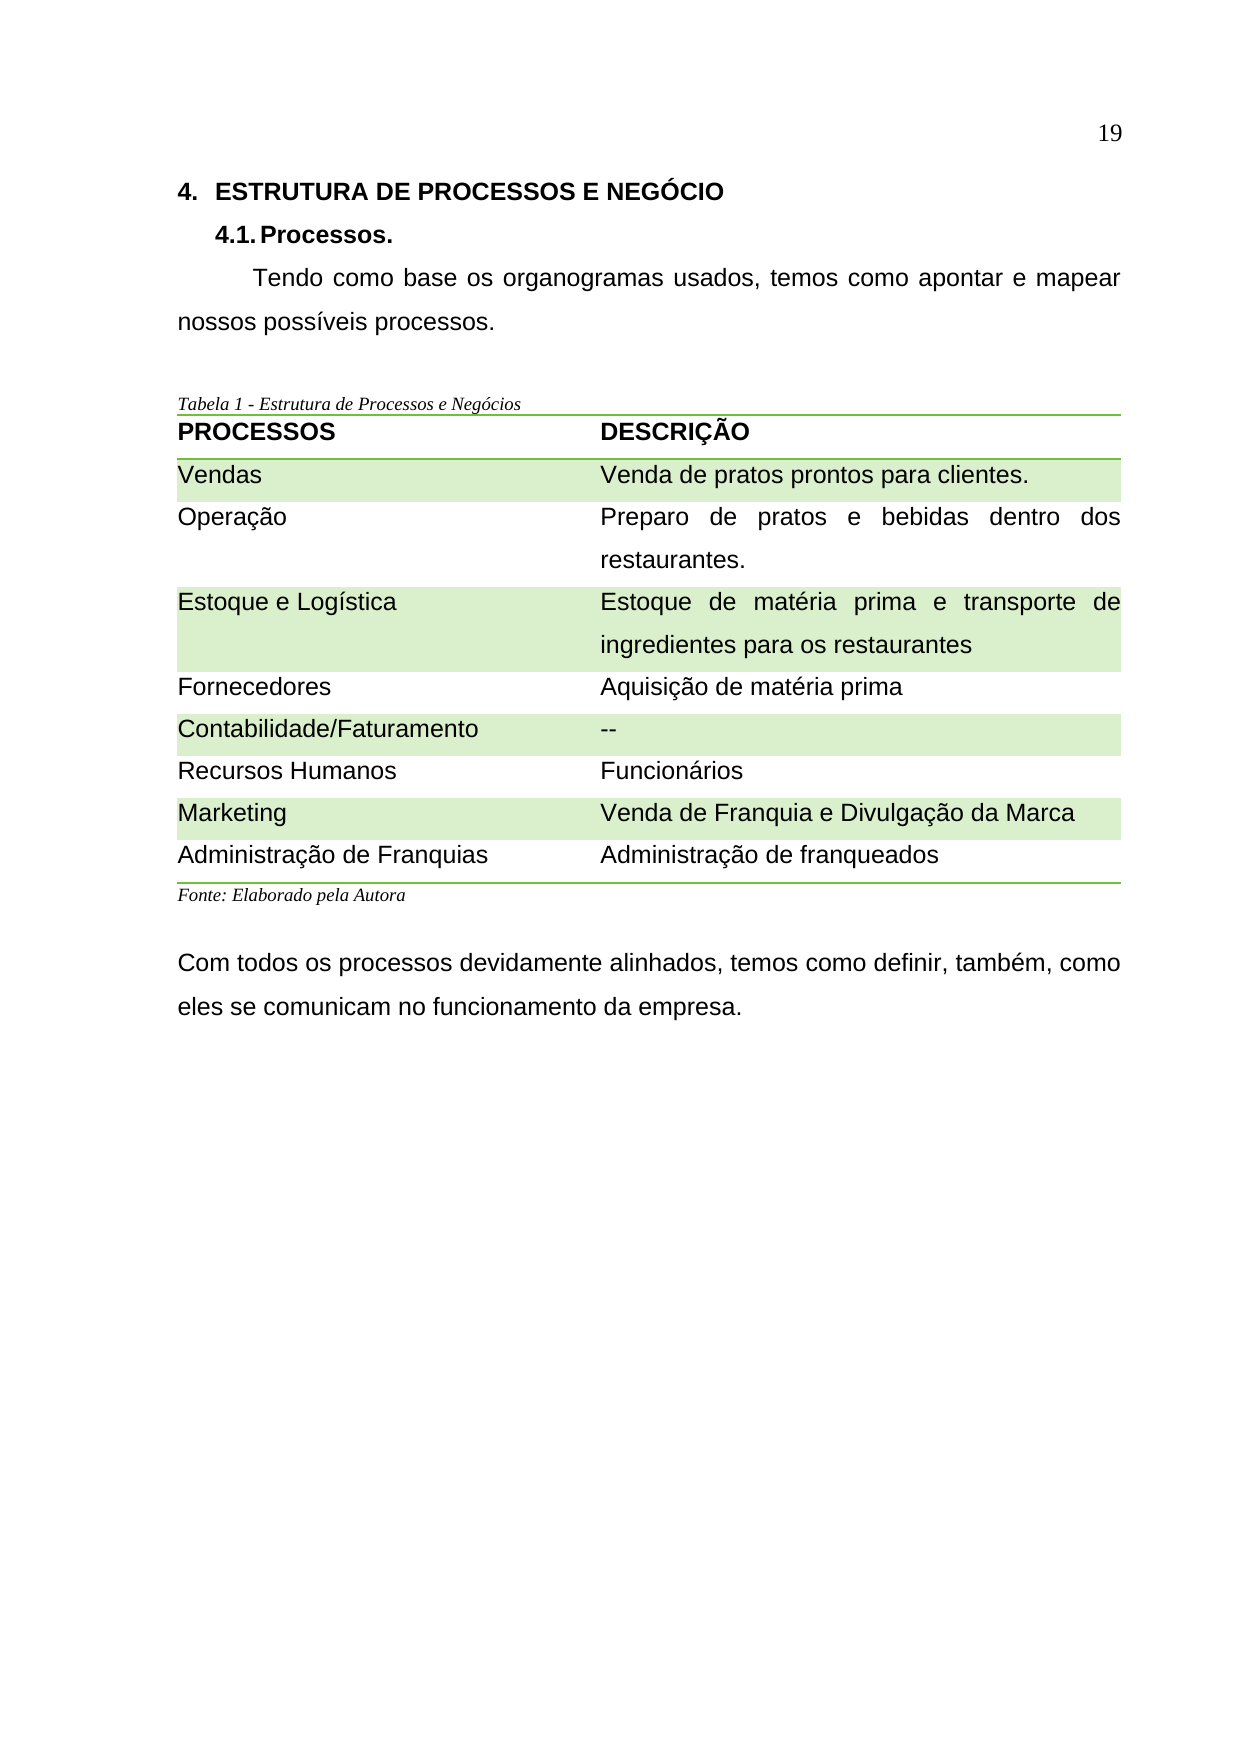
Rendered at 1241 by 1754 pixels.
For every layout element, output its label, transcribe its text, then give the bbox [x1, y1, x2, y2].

table_cell Recursos Humanos [177, 756, 600, 798]
table_cell Contabilidade/Faturamento [177, 714, 600, 756]
table_cell Estoque e Logística [177, 587, 600, 672]
table_cell Aquisição de matéria prima [600, 672, 1121, 714]
text Tabela 1 - Estrutura de Processos e Negócios [177, 393, 1122, 414]
table_cell Venda de pratos prontos para clientes. [600, 460, 1121, 502]
text Fonte: Elaborado pela Autora [177, 884, 1122, 905]
table_header DESCRIÇÃO [600, 416, 1121, 458]
table_cell Marketing [177, 798, 600, 840]
text Com todos os processos devidamente alinhados, temos como definir, também, como eles se comunicam no funcionamento da empresa. [177, 948, 1122, 1020]
table_cell Estoque de matéria prima e transporte de ingredientes para os restaurantes [600, 587, 1121, 672]
table_cell Vendas [177, 460, 600, 502]
table_header PROCESSOS [177, 416, 600, 458]
table_cell Preparo de pratos e bebidas dentro dos restaurantes. [600, 502, 1121, 587]
table_cell Operação [177, 502, 600, 587]
table_cell Administração de Franquias [177, 840, 600, 882]
table_cell -- [600, 714, 1121, 756]
text Tendo como base os organogramas usados, temos como apontar e mapear nossos possíveis processos. [177, 263, 1122, 335]
table_cell Venda de Franquia e Divulgação da Marca [600, 798, 1121, 840]
table_cell Administração de franqueados [600, 840, 1121, 882]
table_cell Funcionários [600, 756, 1121, 798]
list Processos. [215, 220, 1122, 249]
table_cell Fornecedores [177, 672, 600, 714]
list ESTRUTURA DE PROCESSOS E NEGÓCIO [177, 177, 1122, 206]
